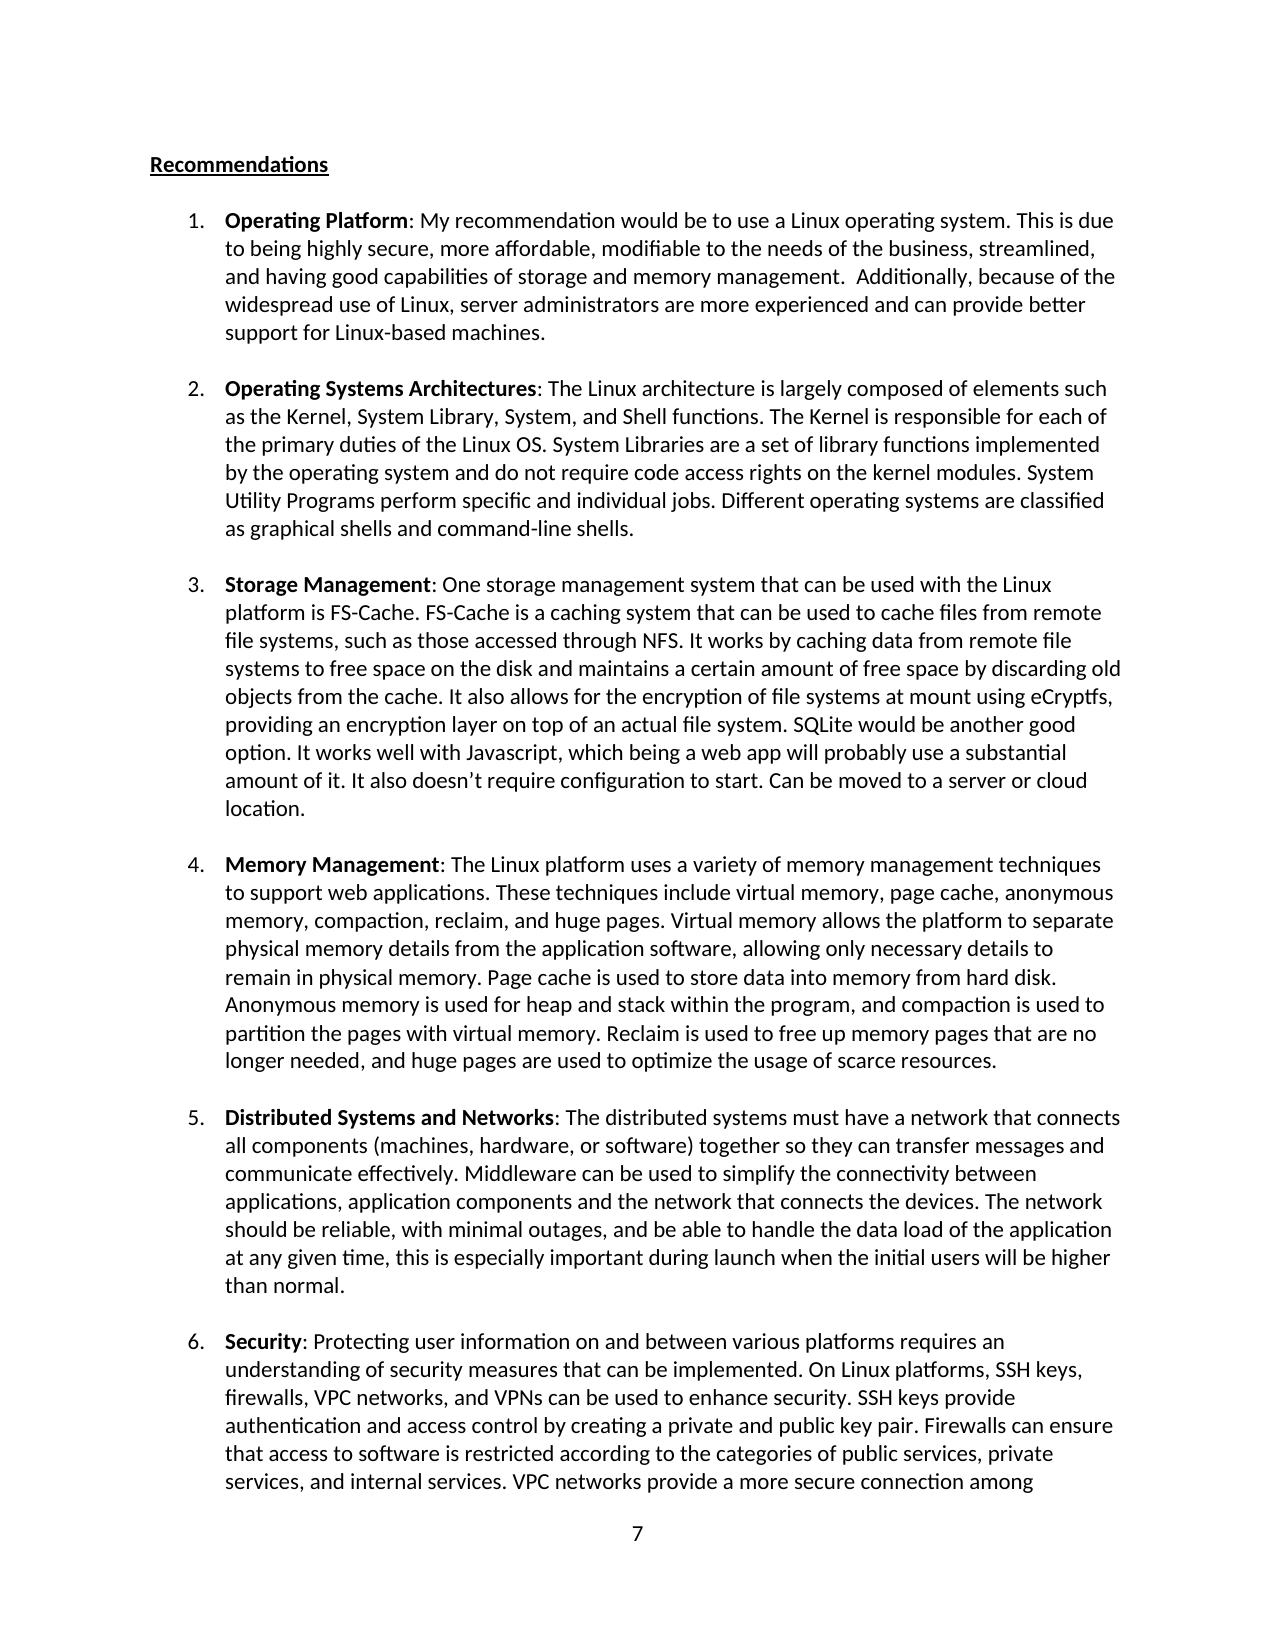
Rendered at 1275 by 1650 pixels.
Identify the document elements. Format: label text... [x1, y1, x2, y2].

subtitle Recommendations [150, 150, 1125, 178]
list Memory Management: The Linux platform uses a variety of memory management techniques to support web applications. These techniques include virtual memory, page cache, anonymous memory, compaction, reclaim, and huge pages. Virtual memory allows the platform to separate physical memory details from the application software, allowing only necessary details to remain in physical memory. Page cache is used to store data into memory from hard disk. Anonymous memory is used for heap and stack within the program, and compaction is used to partition the pages with virtual memory. Reclaim is used to free up memory pages that are no longer needed, and huge pages are used to optimize the usage of scarce resources. [187, 851, 1125, 1075]
list Distributed Systems and Networks: The distributed systems must have a network that connects all components (machines, hardware, or software) together so they can transfer messages and communicate effectively. Middleware can be used to simplify the connectivity between applications, application components and the network that connects the devices. The network should be reliable, with minimal outages, and be able to handle the data load of the application at any given time, this is especially important during launch when the initial users will be higher than normal. [187, 1103, 1125, 1299]
list Operating Systems Architectures: The Linux architecture is largely composed of elements such as the Kernel, System Library, System, and Shell functions. The Kernel is responsible for each of the primary duties of the Linux OS. System Libraries are a set of library functions implemented by the operating system and do not require code access rights on the kernel modules. System Utility Programs perform specific and individual jobs. Different operating systems are classified as graphical shells and command-line shells. [187, 374, 1125, 542]
list Storage Management: One storage management system that can be used with the Linux platform is FS-Cache. FS-Cache is a caching system that can be used to cache files from remote file systems, such as those accessed through NFS. It works by caching data from remote file systems to free space on the disk and maintains a certain amount of free space by discarding old objects from the cache. It also allows for the encryption of file systems at mount using eCryptfs, providing an encryption layer on top of an actual file system. SQLite would be another good option. It works well with Javascript, which being a web app will probably use a substantial amount of it. It also doesn’t require configuration to start. Can be moved to a server or cloud location. [187, 570, 1125, 822]
list Operating Platform: My recommendation would be to use a Linux operating system. This is due to being highly secure, more affordable, modifiable to the needs of the business, streamlined, and having good capabilities of storage and memory management. Additionally, because of the widespread use of Linux, server administrators are more experienced and can provide better support for Linux-based machines. [187, 206, 1125, 346]
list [187, 1327, 1125, 1495]
